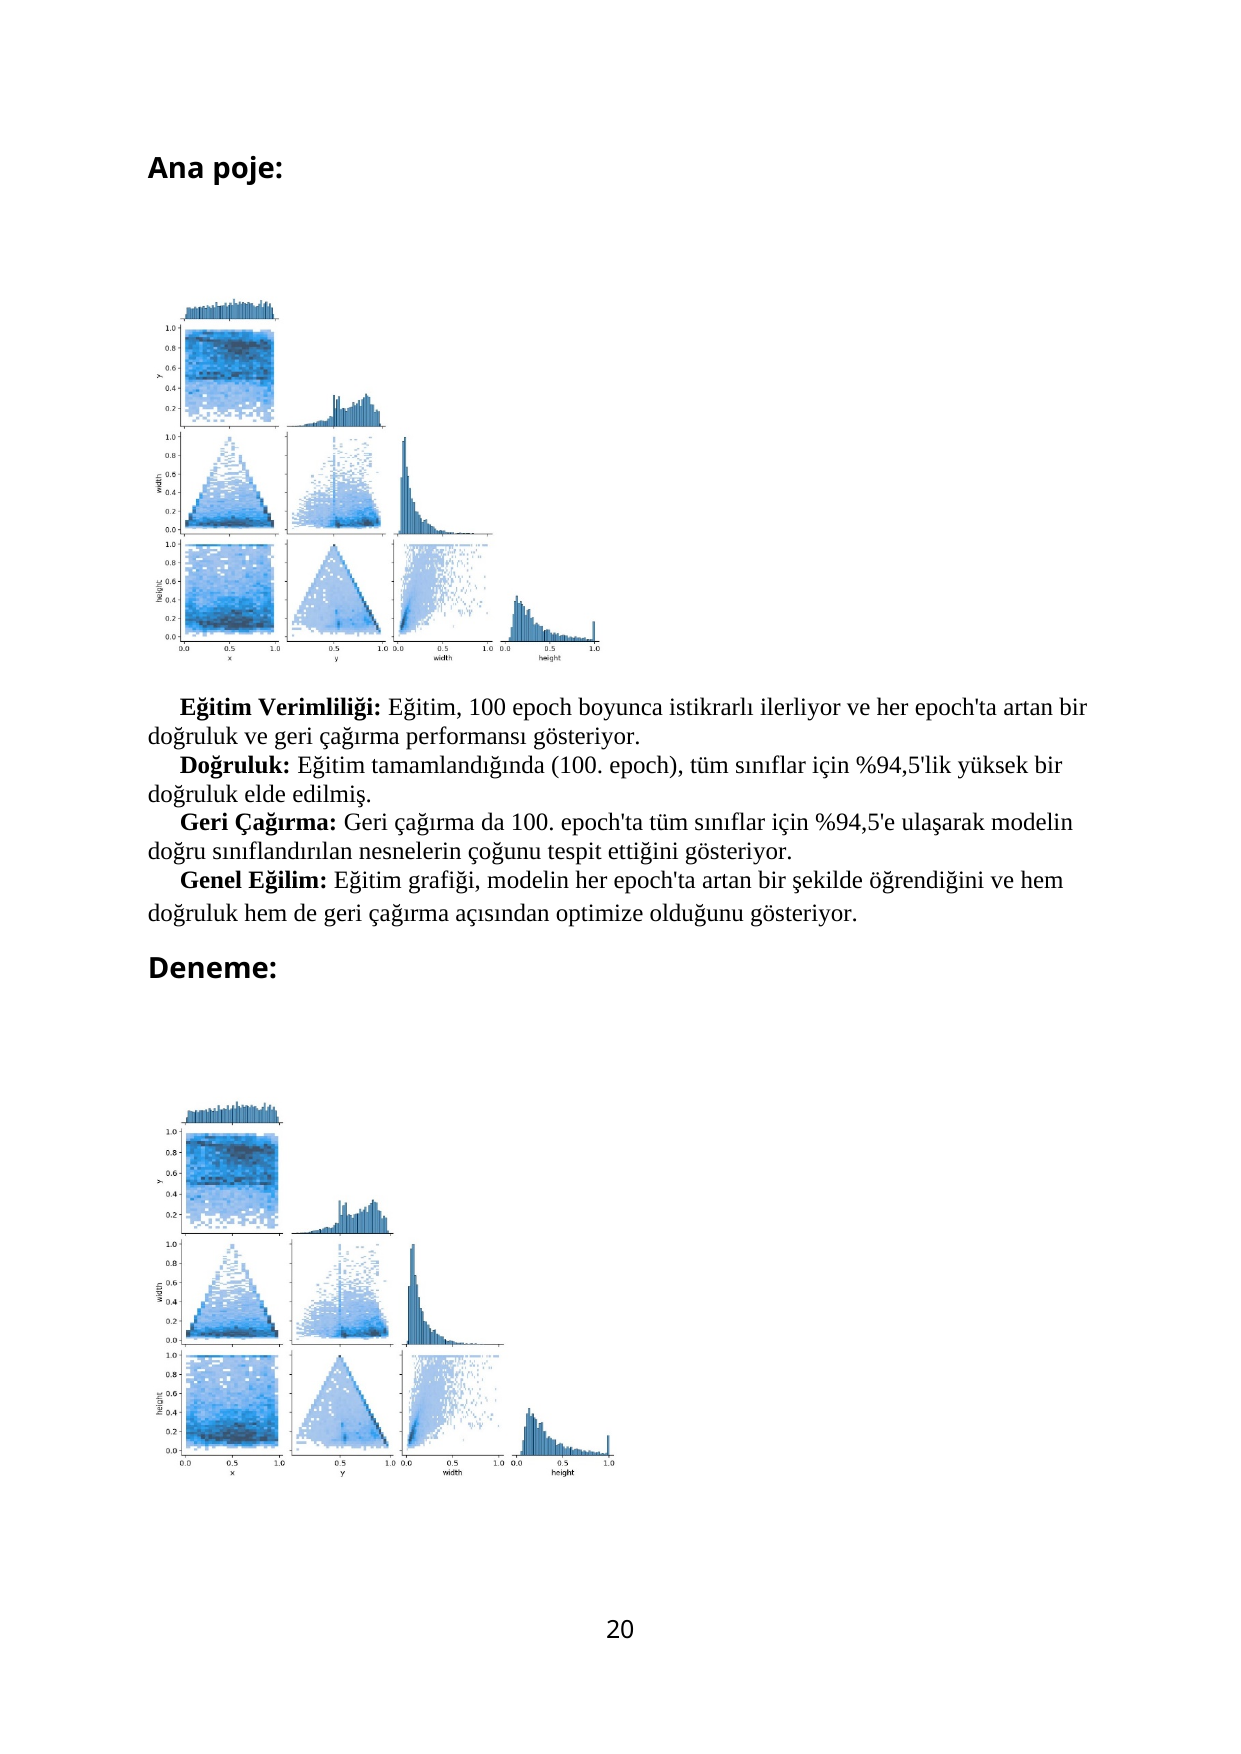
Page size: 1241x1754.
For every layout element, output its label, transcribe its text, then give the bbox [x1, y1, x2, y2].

text  Genel Eğilim: Eğitim grafiği, modelin her epoch'ta artan bir şekilde öğrendiğini ve hem doğruluk hem de geri çağırma açısından optimize olduğunu gösteriyor. [148, 865, 1093, 927]
text Ana poje: [148, 148, 1093, 187]
text Deneme: [148, 948, 1093, 987]
text  Geri Çağırma: Geri çağırma da 100. epoch'ta tüm sınıflar için %94,5'e ulaşarak modelin doğru sınıflandırılan nesnelerin çoğunu tespit ettiğini gösteriyor. [148, 807, 1093, 865]
text  Doğruluk: Eğitim tamamlandığında (100. epoch), tüm sınıflar için %94,5'lik yüksek bir doğruluk elde edilmiş. [148, 750, 1093, 807]
picture [147, 1010, 623, 1485]
picture [147, 210, 608, 670]
text  Eğitim Verimliliği: Eğitim, 100 epoch boyunca istikrarlı ilerliyor ve her epoch'ta artan bir doğruluk ve geri çağırma performansı gösteriyor. [148, 692, 1093, 750]
